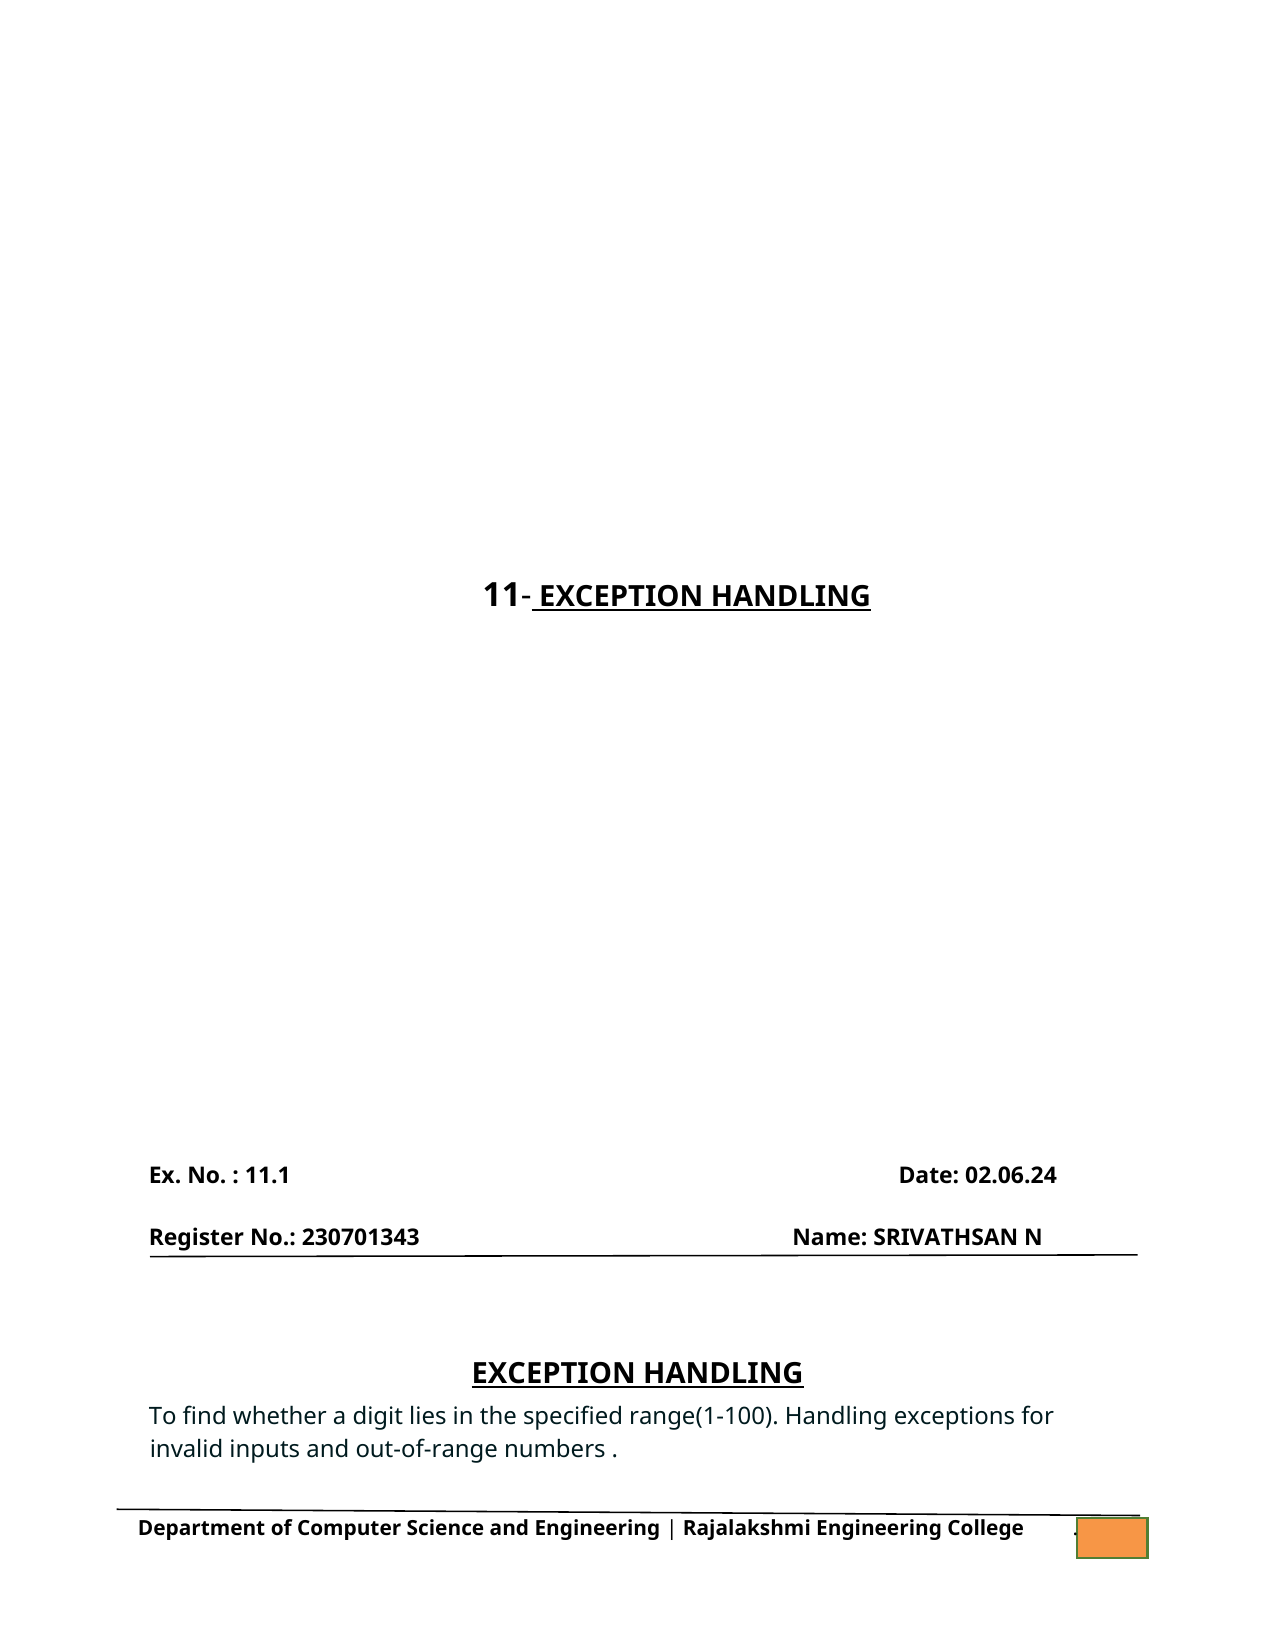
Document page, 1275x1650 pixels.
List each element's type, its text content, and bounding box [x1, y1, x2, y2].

text Register No.: 230701343 Name: SRIVATHSAN N [148, 1221, 1133, 1252]
text To find whether a digit lies in the specified range(1-100). Handling exceptions for invalid inputs and out-of-range numbers . [148, 1399, 1133, 1464]
text 11- EXCEPTION HANDLING [150, 571, 871, 616]
text Ex. No. : 11.1 Date: 02.06.24 [148, 1159, 1133, 1190]
subtitle EXCEPTION HANDLING [150, 1352, 1125, 1392]
